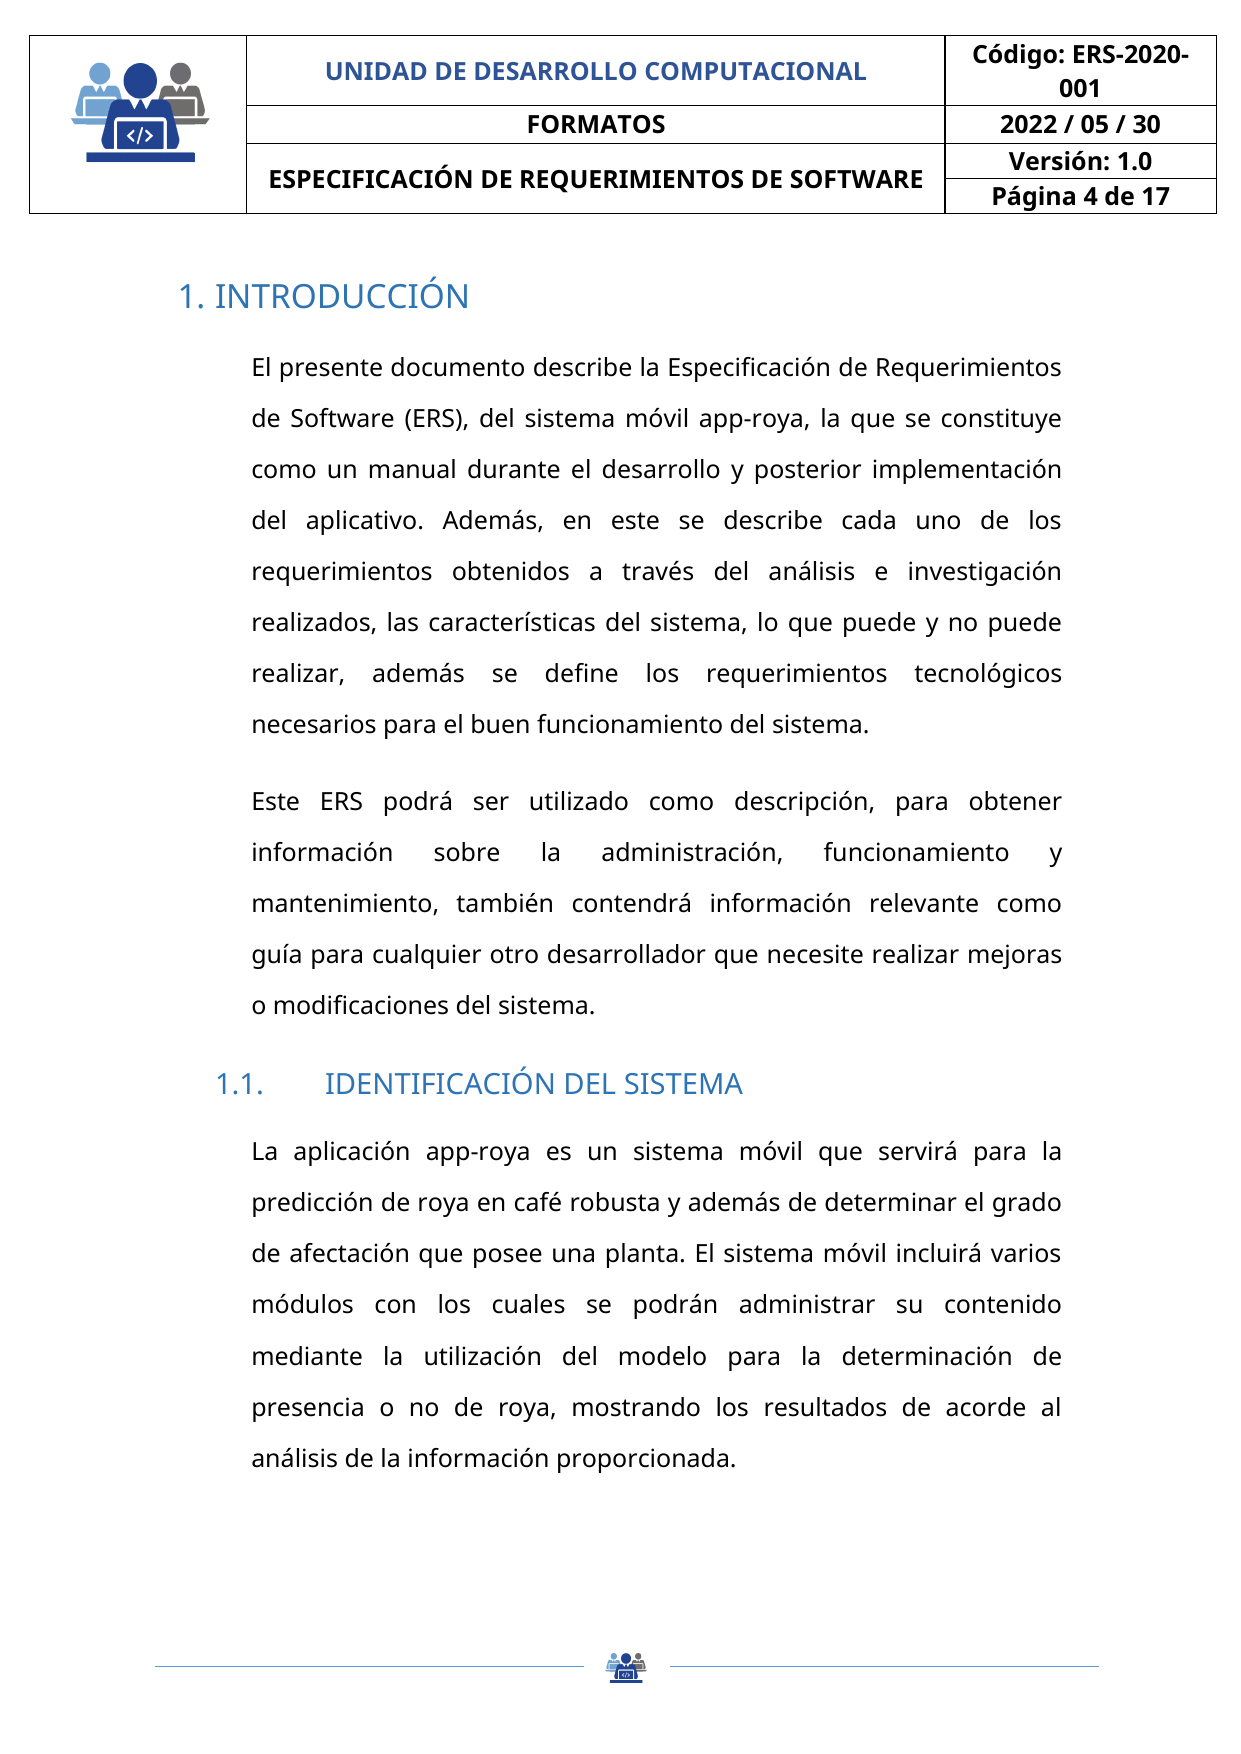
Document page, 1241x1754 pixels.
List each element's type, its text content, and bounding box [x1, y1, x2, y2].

picture [602, 1645, 649, 1688]
text La aplicación app-roya es un sistema móvil que servirá para la predicción de roya en café robusta y además de determinar el grado de afectación que posee una planta. El sistema móvil incluirá varios módulos con los cuales se podrán administrar su contenido mediante la utilización del modelo para la determinación de presencia o no de roya, mostrando los resultados de acorde al análisis de la información proporcionada. [251, 1134, 1063, 1474]
text El presente documento describe la Especificación de Requerimientos de Software (ERS), del sistema móvil app-roya, la que se constituye como un manual durante el desarrollo y posterior implementación del aplicativo. Además, en este se describe cada uno de los requerimientos obtenidos a través del análisis e investigación realizados, las características del sistema, lo que puede y no puede realizar, además se define los requerimientos tecnológicos necesarios para el buen funcionamiento del sistema. [251, 350, 1063, 741]
text Este ERS podrá ser utilizado como descripción, para obtener información sobre la administración, funcionamiento y mantenimiento, también contendrá información relevante como guía para cualquier otro desarrollador que necesite realizar mejoras o modificaciones del sistema. [251, 783, 1063, 1021]
subtitle IDENTIFICACIÓN DEL SISTEMA [215, 1063, 1063, 1103]
subtitle INTRODUCCIÓN [177, 273, 1063, 318]
picture [61, 36, 216, 179]
